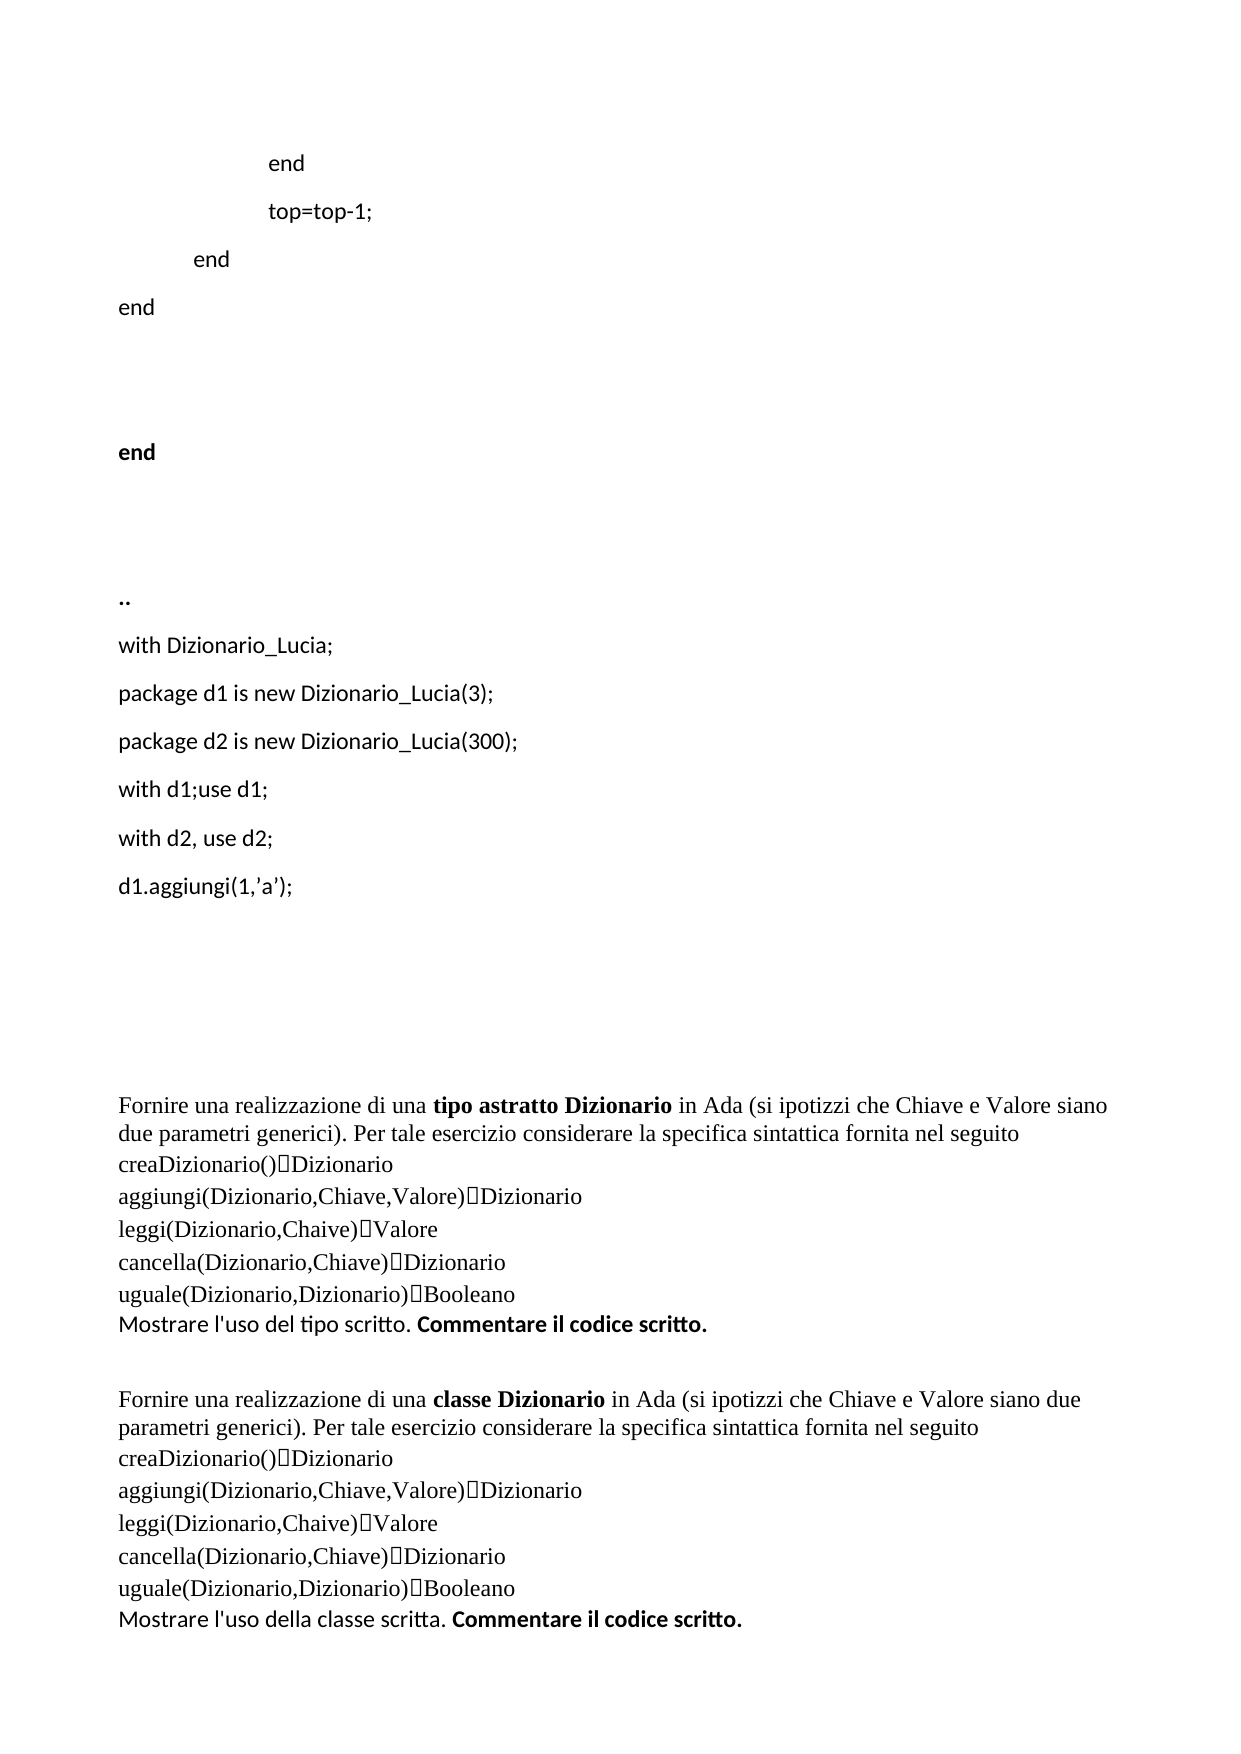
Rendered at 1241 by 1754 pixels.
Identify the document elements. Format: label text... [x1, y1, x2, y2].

text uguale(Dizionario,Dizionario)Booleano [118, 1277, 1122, 1309]
text Fornire una realizzazione di una tipo astratto Dizionario in Ada (si ipotizzi che Chiave e Valore siano due parametri generici). Per tale esercizio considerare la specifica sintattica fornita nel seguito [118, 1091, 1122, 1147]
text creaDizionario()Dizionario [118, 1147, 1122, 1179]
text end [118, 148, 1122, 177]
text end [118, 244, 1122, 273]
text aggiungi(Dizionario,Chiave,Valore)Dizionario [118, 1179, 1122, 1212]
text leggi(Dizionario,Chaive)Valore [118, 1506, 1122, 1538]
text .. [118, 582, 1122, 611]
text package d1 is new Dizionario_Lucia(3); [118, 678, 1122, 707]
text aggiungi(Dizionario,Chiave,Valore)Dizionario [118, 1473, 1122, 1506]
text leggi(Dizionario,Chaive)Valore [118, 1212, 1122, 1244]
text Mostrare l'uso della classe scritta. Commentare il codice scritto. [118, 1604, 1122, 1633]
text Fornire una realizzazione di una classe Dizionario in Ada (si ipotizzi che Chiave e Valore siano due parametri generici). Per tale esercizio considerare la specifica sintattica fornita nel seguito [118, 1385, 1122, 1441]
text with d2, use d2; [118, 823, 1122, 852]
text cancella(Dizionario,Chiave)Dizionario [118, 1244, 1122, 1277]
text uguale(Dizionario,Dizionario)Booleano [118, 1571, 1122, 1604]
text Mostrare l'uso del tipo scritto. Commentare il codice scritto. [118, 1309, 1122, 1339]
text creaDizionario()Dizionario [118, 1441, 1122, 1473]
text d1.aggiungi(1,’a’); [118, 871, 1122, 900]
text package d2 is new Dizionario_Lucia(300); [118, 726, 1122, 756]
text with Dizionario_Lucia; [118, 630, 1122, 659]
text end [118, 437, 1122, 466]
text cancella(Dizionario,Chiave)Dizionario [118, 1538, 1122, 1571]
text with d1;use d1; [118, 774, 1122, 804]
text top=top-1; [193, 196, 1122, 225]
text end [118, 292, 1122, 322]
